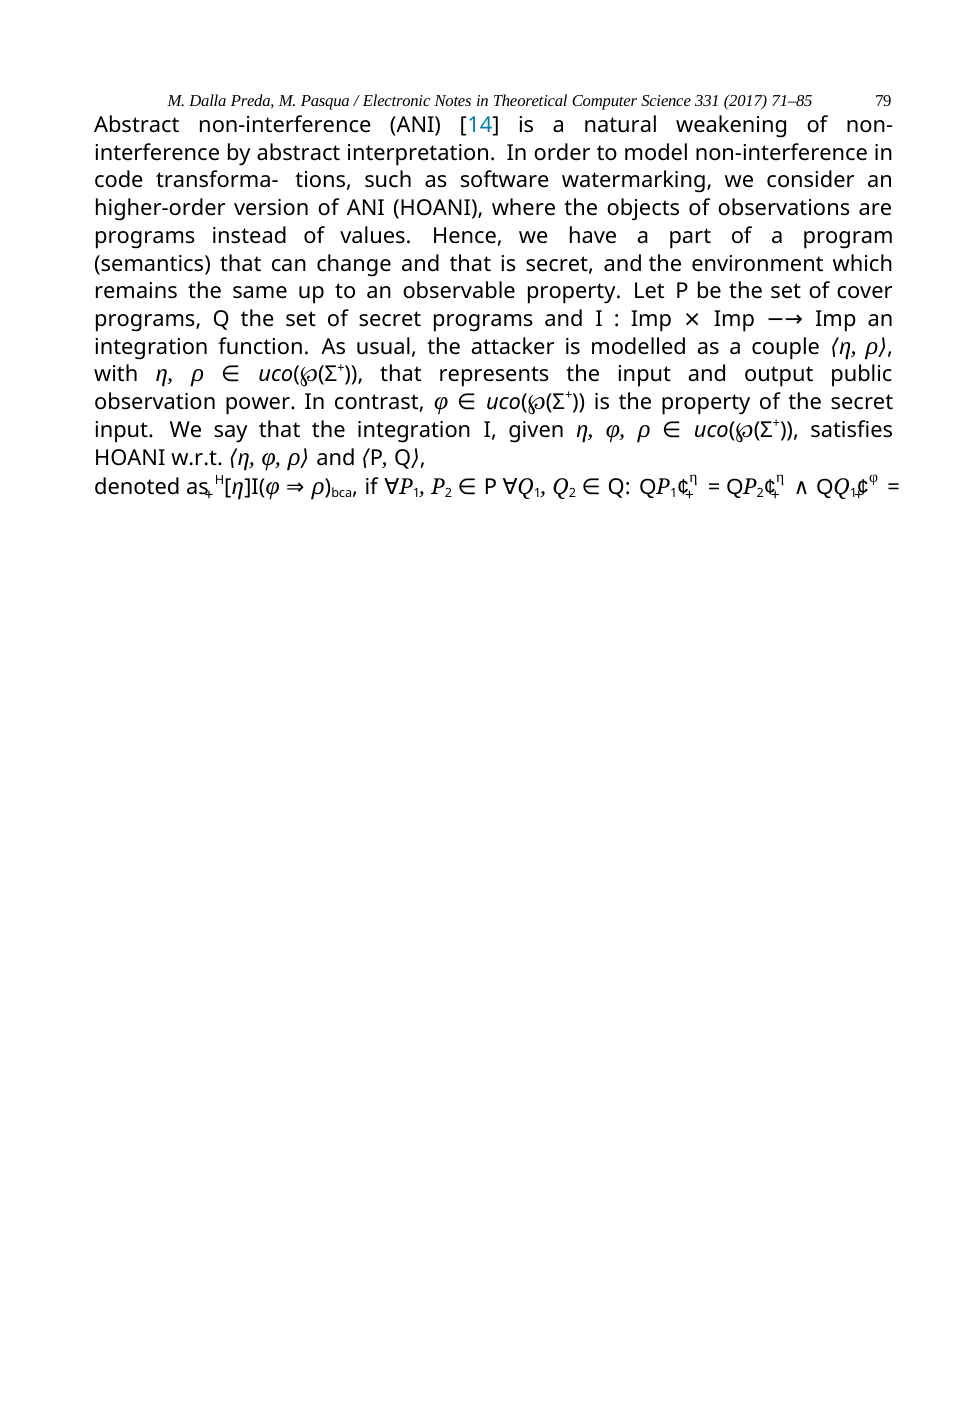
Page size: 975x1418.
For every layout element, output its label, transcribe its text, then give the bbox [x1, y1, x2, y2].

text denoted as H[η]I(φ ⇒ ρ)bca, if ∀P1, P2 ∈ P ∀Q1, Q2 ∈ Q: QP1¢η = QP2¢η ∧ QQ1¢φ = [94, 471, 910, 500]
text Abstract non-interference (ANI) [14] is a natural weakening of non-interference by abstract interpretation. In order to model non-interference in code transforma- tions, such as software watermarking, we consider an higher-order version of ANI (HOANI), where the objects of observations are programs instead of values. Hence, we have a part of a program (semantics) that can change and that is secret, and the environment which remains the same up to an observable property. Let P be the set of cover programs, Q the set of secret programs and I : Imp × Imp −→ Imp an integration function. As usual, the attacker is modelled as a couple ⟨η, ρ⟩, with η, ρ ∈ uco(℘(Σ+)), that represents the input and output public observation power. In contrast, φ ∈ uco(℘(Σ+)) is the property of the secret input. We say that the integration I, given η, φ, ρ ∈ uco(℘(Σ+)), satisfies HOANI w.r.t. ⟨η, φ, ρ⟩ and ⟨P, Q⟩, [94, 110, 894, 471]
